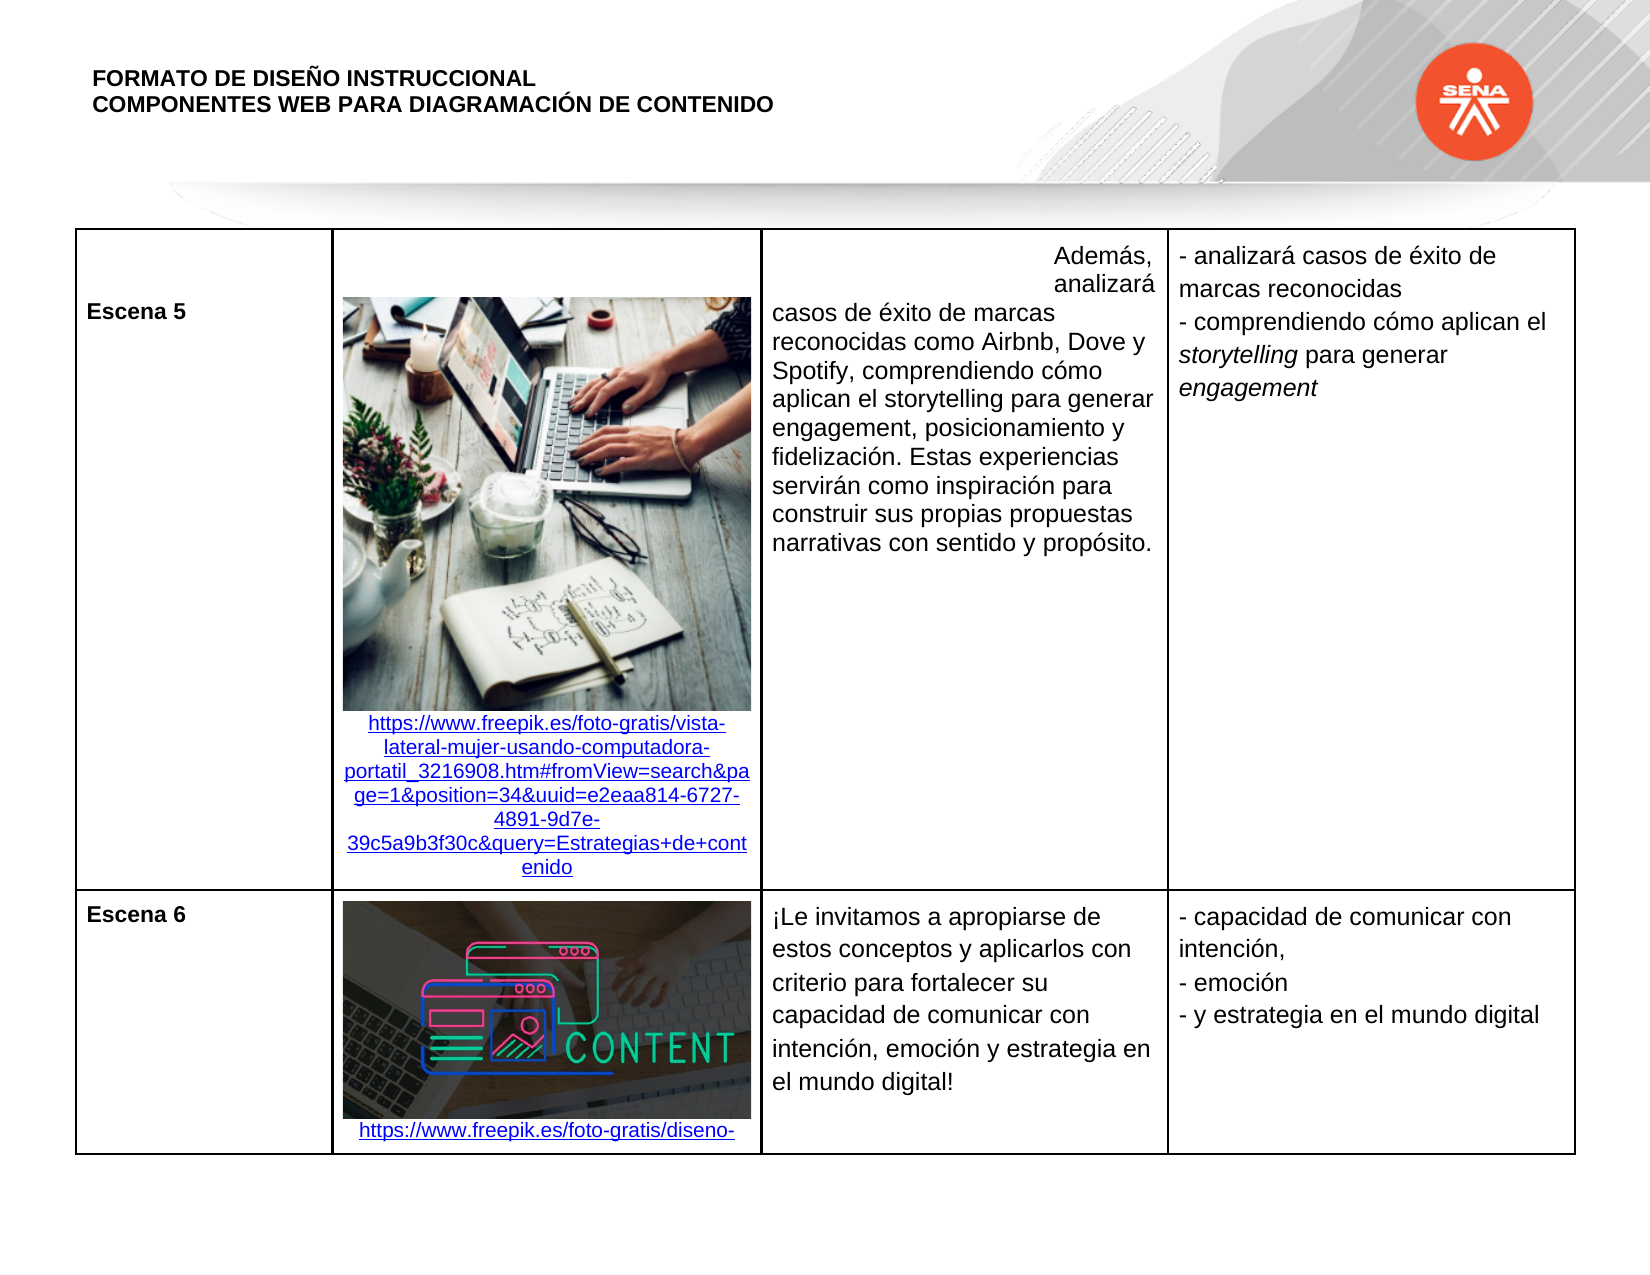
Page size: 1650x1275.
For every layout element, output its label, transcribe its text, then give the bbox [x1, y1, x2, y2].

table_cell Escena 6 [77, 891, 331, 1153]
table_cell https://www.freepik.es/foto-gratis/vista-lateral-mujer-usando-computadora-portatil_3216908.htm#fromView=search&page=1&position=34&uuid=e2eaa814-6727-4891-9d7e-39c5a9b3f30c&query=Estrategias+de+contenido [334, 230, 760, 889]
picture [0, 0, 1650, 229]
table_cell - analizará casos de éxito de marcas reconocidas - comprendiendo cómo aplican el storytelling para generar engagement [1169, 230, 1574, 889]
picture [342, 901, 752, 1119]
table_cell Escena 5 [77, 230, 331, 889]
table_cell - capacidad de comunicar con intención, - emoción - y estrategia en el mundo digital [1169, 891, 1574, 1153]
picture [342, 297, 752, 711]
table_cell Además, analizará casos de éxito de marcas reconocidas como Airbnb, Dove y Spotify, comprendiendo cómo aplican el storytelling para generar engagement, posicionamiento y fidelización. Estas experiencias servirán como inspiración para construir sus propias propuestas narrativas con sentido y propósito. [763, 230, 1167, 889]
